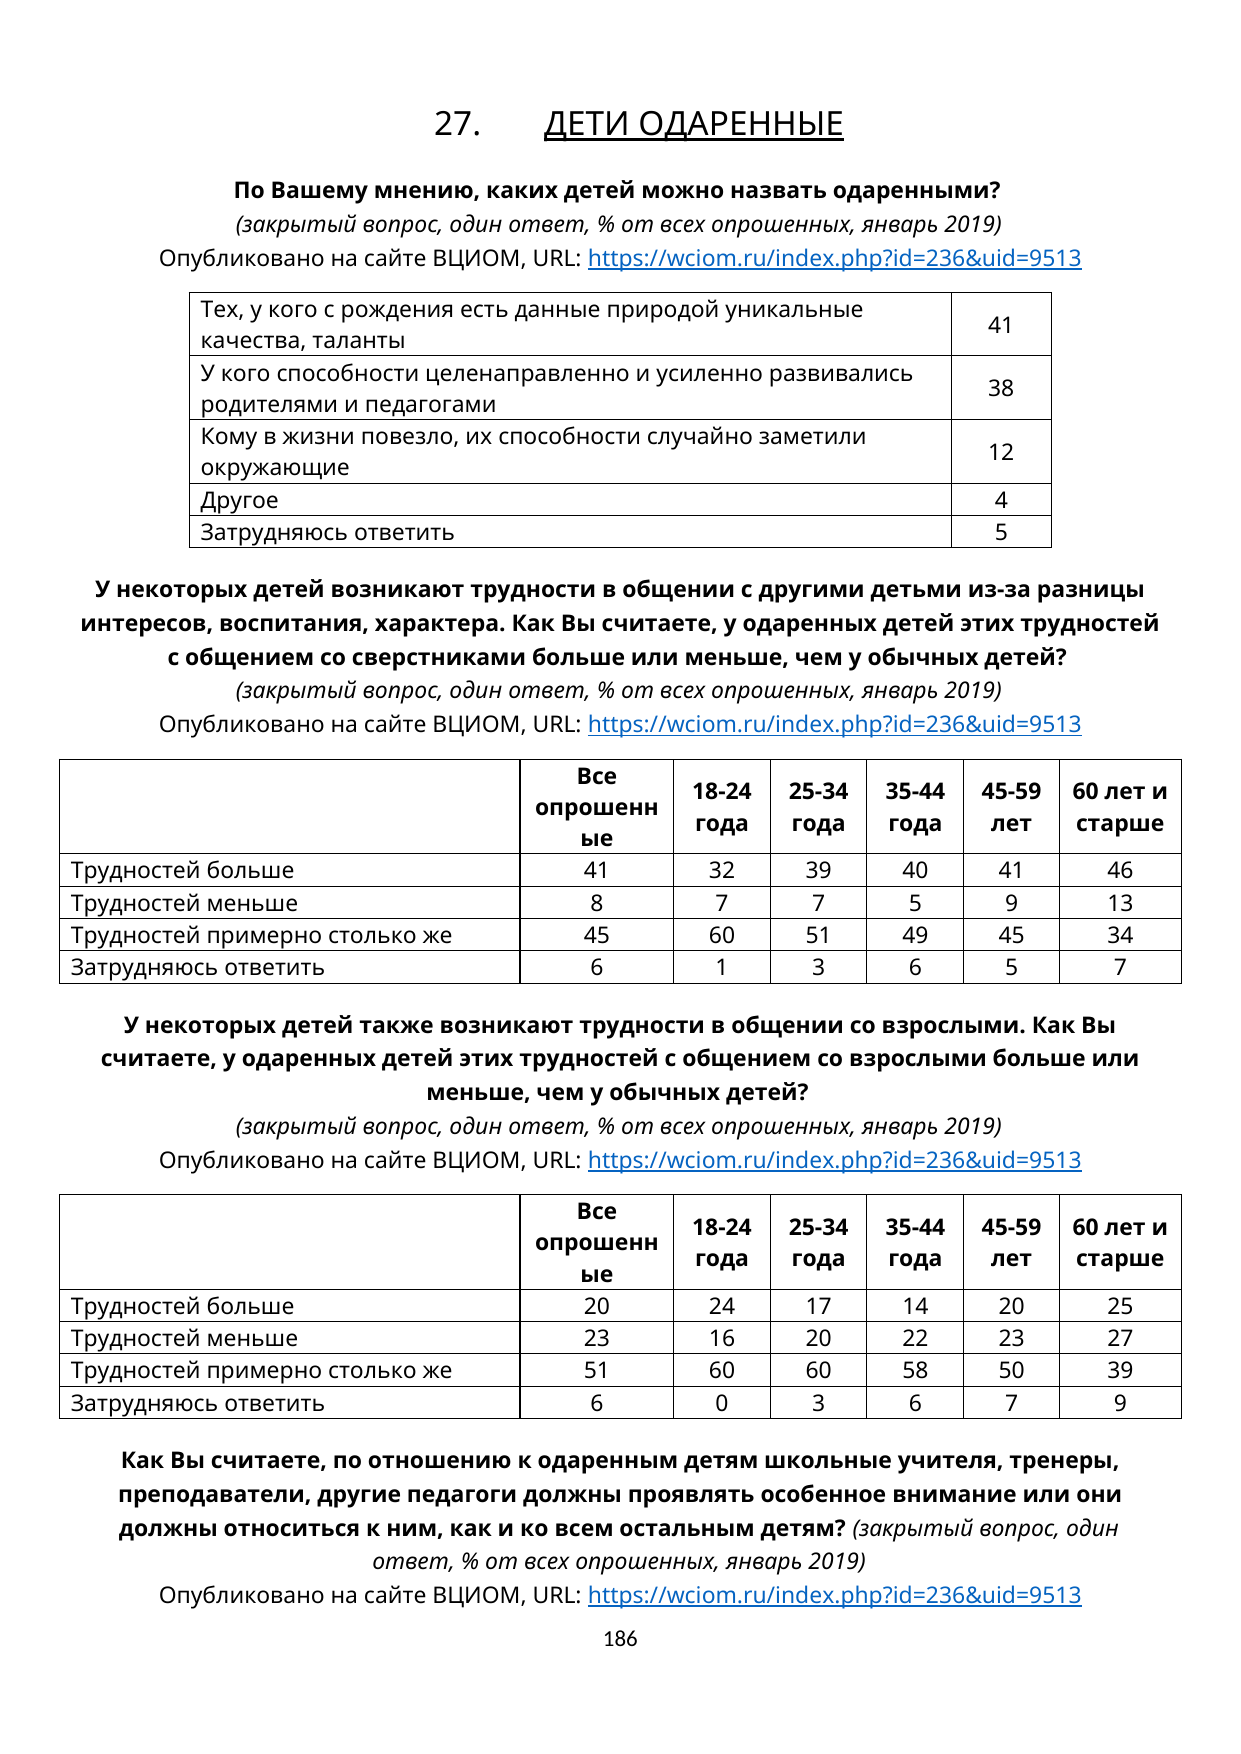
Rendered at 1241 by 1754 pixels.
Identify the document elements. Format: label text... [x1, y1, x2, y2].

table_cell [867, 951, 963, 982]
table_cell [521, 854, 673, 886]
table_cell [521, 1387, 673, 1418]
text Как Вы считаете, по отношению к одаренным детям школьные учителя, тренеры, преподаватели, другие педагоги должны проявлять особенное внимание или они должны относиться к ним, как и ко всем остальным детям? (закрытый вопрос, один ответ, % от всех опрошенных, январь 2019) Опубликовано на сайте ВЦИОМ, URL: https://wciom.ru/index.php?id=236&uid=9513 [75, 1444, 1165, 1610]
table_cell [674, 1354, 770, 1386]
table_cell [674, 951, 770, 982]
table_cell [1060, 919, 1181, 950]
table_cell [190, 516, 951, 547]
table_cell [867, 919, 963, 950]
text По Вашему мнению, каких детей можно назвать одаренными? (закрытый вопрос, один ответ, % от всех опрошенных, январь 2019) Опубликовано на сайте ВЦИОМ, URL: https://wciom.ru/index.php?id=236&uid=9513 [75, 174, 1165, 273]
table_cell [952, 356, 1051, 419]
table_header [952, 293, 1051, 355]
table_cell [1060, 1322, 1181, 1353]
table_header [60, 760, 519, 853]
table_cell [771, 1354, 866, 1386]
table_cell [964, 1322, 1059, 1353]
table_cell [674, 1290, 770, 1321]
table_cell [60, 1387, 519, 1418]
text У некоторых детей также возникают трудности в общении со взрослыми. Как Вы считаете, у одаренных детей этих трудностей с общением со взрослыми больше или меньше, чем у обычных детей? (закрытый вопрос, один ответ, % от всех опрошенных, январь 2019) Опубликовано на сайте ВЦИОМ, URL: https://wciom.ru/index.php?id=236&uid=9513 [75, 1008, 1165, 1175]
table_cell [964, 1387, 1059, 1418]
subtitle ДЕТИ ОДАРЕННЫЕ [112, 100, 1165, 145]
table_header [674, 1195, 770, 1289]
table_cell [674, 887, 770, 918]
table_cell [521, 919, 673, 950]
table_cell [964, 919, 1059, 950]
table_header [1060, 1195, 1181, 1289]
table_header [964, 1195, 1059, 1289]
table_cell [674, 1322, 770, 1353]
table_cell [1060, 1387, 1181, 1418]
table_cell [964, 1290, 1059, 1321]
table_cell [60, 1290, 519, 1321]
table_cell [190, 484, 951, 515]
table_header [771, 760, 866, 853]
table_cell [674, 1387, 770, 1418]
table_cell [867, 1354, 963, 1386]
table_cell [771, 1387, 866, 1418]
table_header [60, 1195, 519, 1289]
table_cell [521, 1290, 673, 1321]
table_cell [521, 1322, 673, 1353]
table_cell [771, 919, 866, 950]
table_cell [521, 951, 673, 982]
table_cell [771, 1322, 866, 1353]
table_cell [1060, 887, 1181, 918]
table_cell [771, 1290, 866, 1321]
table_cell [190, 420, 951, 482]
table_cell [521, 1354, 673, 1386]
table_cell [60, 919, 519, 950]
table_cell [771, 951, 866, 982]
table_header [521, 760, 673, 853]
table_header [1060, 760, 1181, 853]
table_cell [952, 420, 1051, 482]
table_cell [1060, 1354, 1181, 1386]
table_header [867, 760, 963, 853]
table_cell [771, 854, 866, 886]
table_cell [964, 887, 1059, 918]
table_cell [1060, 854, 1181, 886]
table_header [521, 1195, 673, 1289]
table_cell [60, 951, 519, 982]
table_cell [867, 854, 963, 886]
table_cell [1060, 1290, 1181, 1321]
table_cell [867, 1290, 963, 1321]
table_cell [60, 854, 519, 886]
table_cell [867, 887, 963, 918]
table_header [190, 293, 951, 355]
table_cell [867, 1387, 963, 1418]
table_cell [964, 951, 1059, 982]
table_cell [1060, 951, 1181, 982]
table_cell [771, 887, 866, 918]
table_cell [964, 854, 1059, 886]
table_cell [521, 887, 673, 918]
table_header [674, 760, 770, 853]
text У некоторых детей возникают трудности в общении с другими детьми из-за разницы интересов, воспитания, характера. Как Вы считаете, у одаренных детей этих трудностей с общением со сверстниками больше или меньше, чем у обычных детей? (закрытый вопрос, один ответ, % от всех опрошенных, январь 2019) Опубликовано на сайте ВЦИОМ, URL: https://wciom.ru/index.php?id=236&uid=9513 [75, 573, 1165, 739]
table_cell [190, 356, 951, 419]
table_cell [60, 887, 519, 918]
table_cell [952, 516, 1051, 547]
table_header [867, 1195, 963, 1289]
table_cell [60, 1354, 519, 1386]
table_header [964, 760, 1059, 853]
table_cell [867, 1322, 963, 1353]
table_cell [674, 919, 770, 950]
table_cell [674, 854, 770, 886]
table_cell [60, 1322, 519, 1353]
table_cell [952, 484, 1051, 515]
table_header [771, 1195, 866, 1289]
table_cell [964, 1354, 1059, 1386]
